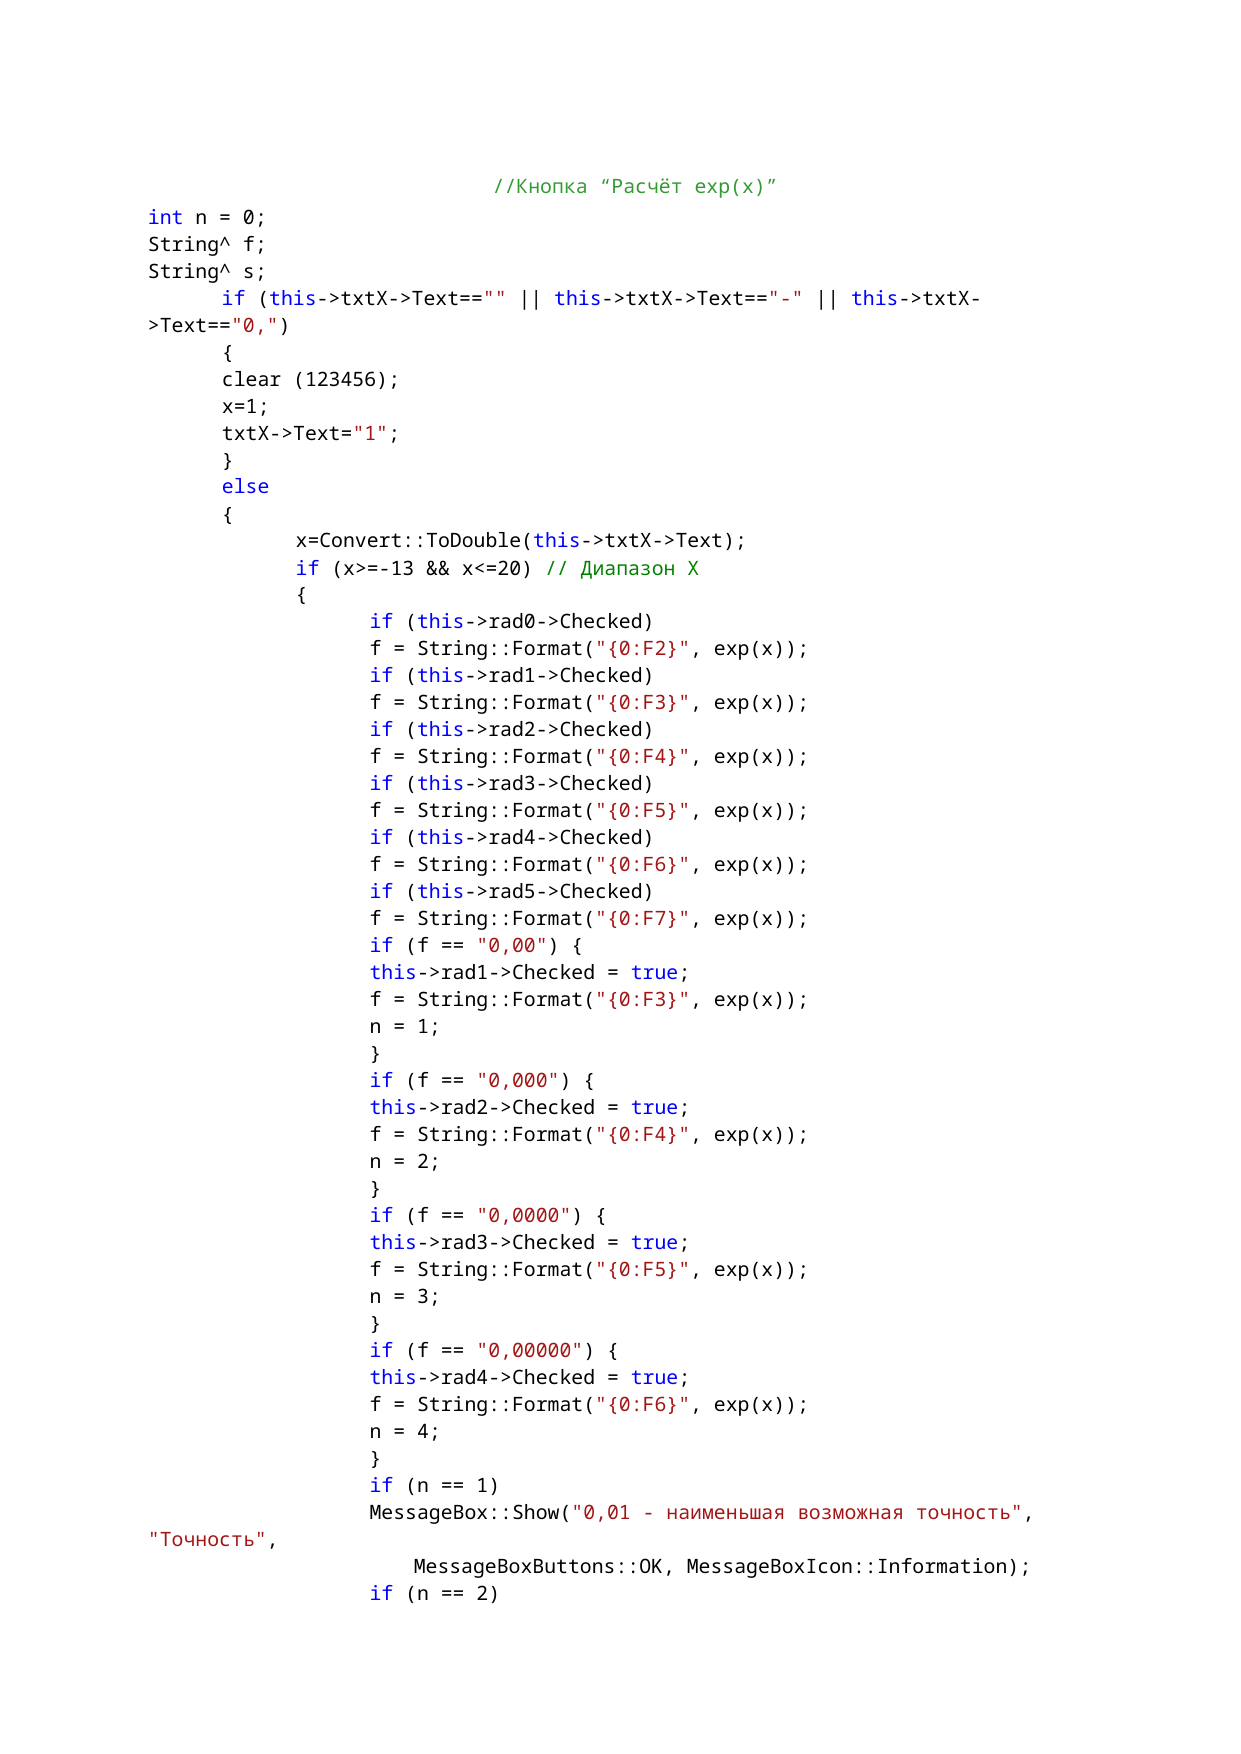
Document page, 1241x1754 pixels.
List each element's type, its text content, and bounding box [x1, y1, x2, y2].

text f = String::Format("{0:F3}", exp(x)); [148, 689, 1122, 716]
text x=1; [148, 392, 1122, 419]
text if (this->rad2->Checked) [148, 716, 1122, 743]
text } [148, 1174, 1122, 1201]
text f = String::Format("{0:F4}", exp(x)); [148, 1120, 1122, 1147]
text f = String::Format("{0:F6}", exp(x)); [148, 1390, 1122, 1417]
text this->rad4->Checked = true; [148, 1363, 1122, 1390]
text { [148, 338, 1122, 365]
text if (f == "0,000") { [148, 1066, 1122, 1093]
text if (this->txtX->Text=="" || this->txtX->Text=="-" || this->txtX->Text=="0,") [148, 284, 1122, 338]
text f = String::Format("{0:F5}", exp(x)); [148, 1255, 1122, 1282]
text f = String::Format("{0:F5}", exp(x)); [148, 797, 1122, 823]
text String^ s; [148, 257, 1122, 284]
text } [148, 1039, 1122, 1066]
text clear (123456); [148, 365, 1122, 392]
text n = 4; [148, 1417, 1122, 1444]
text this->rad2->Checked = true; [148, 1093, 1122, 1120]
text f = String::Format("{0:F3}", exp(x)); [148, 985, 1122, 1012]
text if (x>=-13 && x<=20) // Диапазон Х [148, 554, 1122, 581]
text if (this->rad5->Checked) [148, 877, 1122, 904]
text MessageBox::Show("0,01 - наименьшая возможная точность", "Точность", [148, 1498, 1122, 1552]
text if (this->rad0->Checked) [148, 608, 1122, 635]
text { [148, 581, 1122, 608]
text n = 1; [148, 1012, 1122, 1039]
text if (n == 1) [148, 1471, 1122, 1498]
text if (f == "0,0000") { [148, 1201, 1122, 1228]
text { [148, 500, 1122, 527]
text String^ f; [148, 230, 1122, 257]
text f = String::Format("{0:F4}", exp(x)); [148, 743, 1122, 769]
text else [148, 473, 1122, 500]
text x=Convert::ToDouble(this->txtX->Text); [148, 527, 1122, 554]
text txtX->Text="1"; [148, 419, 1122, 446]
text } [148, 1444, 1122, 1471]
text this->rad1->Checked = true; [148, 958, 1122, 985]
text if (f == "0,00000") { [148, 1336, 1122, 1363]
text f = String::Format("{0:F7}", exp(x)); [148, 904, 1122, 931]
text } [148, 446, 1122, 473]
text int n = 0; [148, 203, 1122, 230]
text //Кнопка “Расчёт exp(x)” [148, 172, 1122, 199]
text } [148, 1309, 1122, 1336]
text n = 3; [148, 1282, 1122, 1309]
text if (this->rad3->Checked) [148, 769, 1122, 797]
text this->rad3->Checked = true; [148, 1228, 1122, 1255]
text if (n == 2) [148, 1579, 1122, 1606]
text if (this->rad4->Checked) [148, 823, 1122, 851]
text if (this->rad1->Checked) [148, 662, 1122, 689]
text if (f == "0,00") { [148, 931, 1122, 958]
text f = String::Format("{0:F2}", exp(x)); [148, 635, 1122, 662]
text f = String::Format("{0:F6}", exp(x)); [148, 851, 1122, 877]
text n = 2; [148, 1147, 1122, 1174]
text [413, 1552, 1122, 1579]
